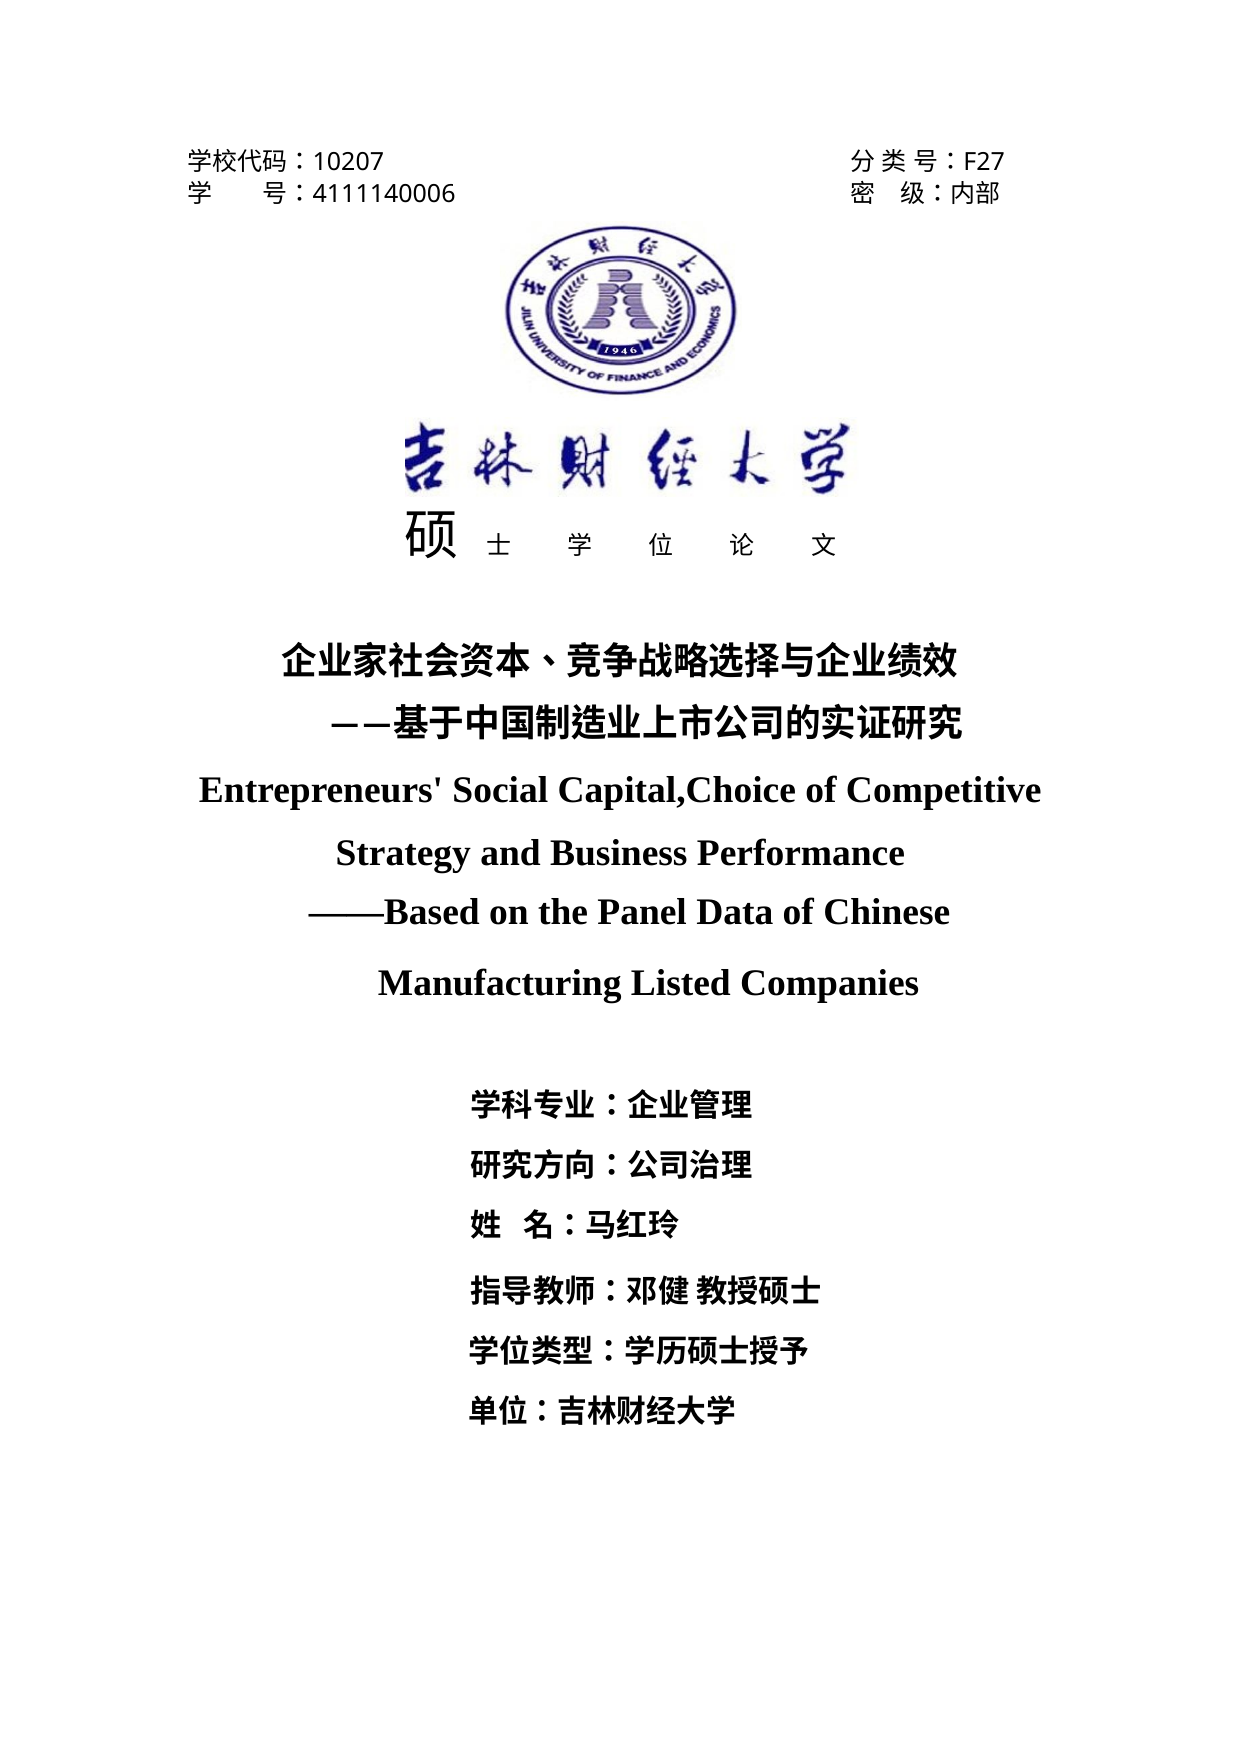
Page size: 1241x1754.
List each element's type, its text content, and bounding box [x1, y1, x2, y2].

text 指导教师：邓健 教授硕士学位类型：学历硕士授予单位：吉林财经大学 [468, 1272, 829, 1430]
text Entrepreneurs' Social Capital,Choice of Competitive Strategy and Business Performance [175, 768, 1065, 873]
picture [405, 417, 859, 497]
text ——基于中国制造业上市公司的实证研究 [328, 697, 1065, 746]
text ——Based on the Panel Data of Chinese [309, 893, 1065, 933]
text 学校代码：10207 分 类 号：F27 [187, 144, 1065, 176]
text 企业家社会资本、竞争战略选择与企业绩效 [174, 636, 1065, 684]
text Manufacturing Listed Companies [378, 955, 1065, 1003]
text 学科专业：企业管理研究方向：公司治理姓 名：马红玲 [470, 1086, 753, 1244]
picture [499, 221, 743, 401]
text 学 号：4111140006 密 级：内部 [187, 176, 1065, 209]
